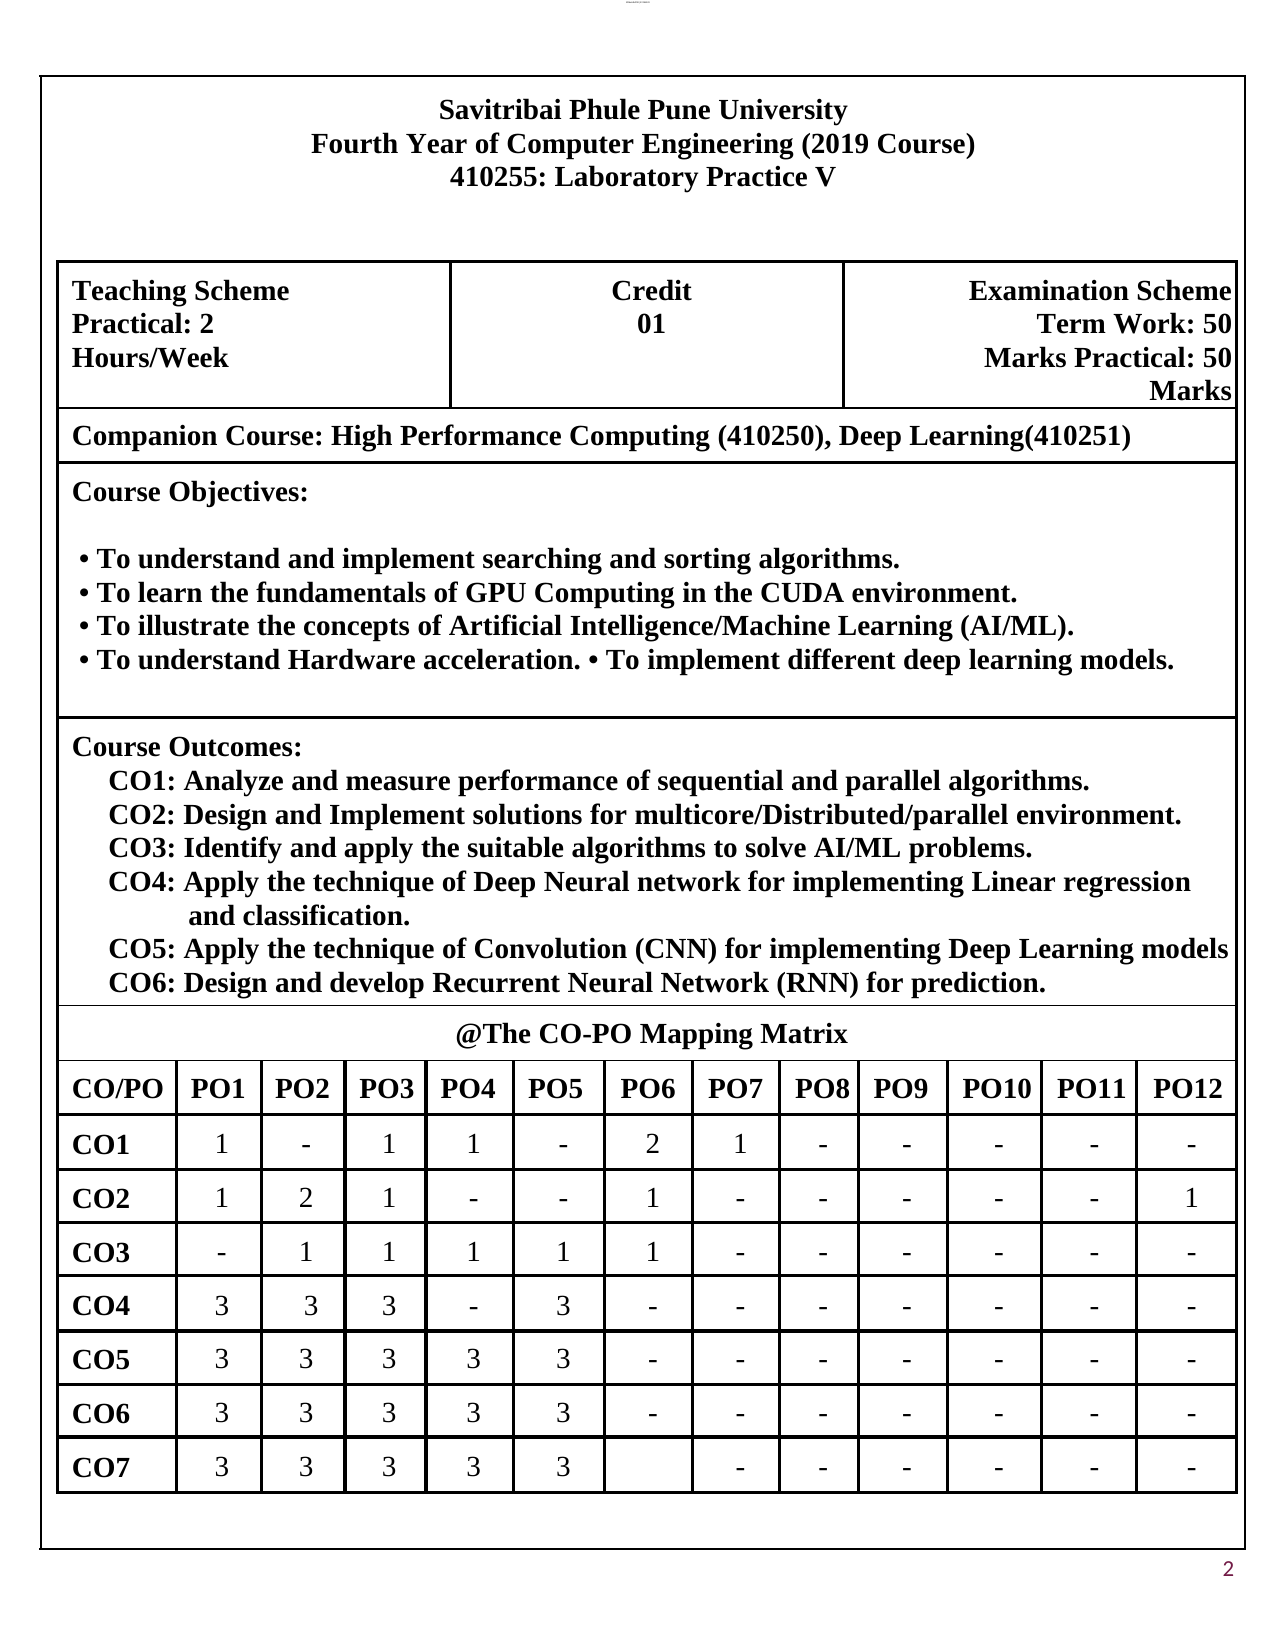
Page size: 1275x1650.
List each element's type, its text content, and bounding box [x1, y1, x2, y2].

table_cell - [781, 1171, 857, 1221]
table_cell - [178, 1224, 260, 1274]
table_cell 1 [178, 1116, 260, 1168]
table_cell - [606, 1386, 691, 1435]
table_cell 2 [606, 1116, 691, 1168]
table_cell - [949, 1224, 1040, 1274]
table_cell - [694, 1439, 778, 1491]
table_cell - [781, 1116, 857, 1168]
table_cell - [1138, 1277, 1235, 1329]
table_cell - [1043, 1116, 1135, 1168]
table_cell 1 [178, 1171, 260, 1221]
table_cell 1 [428, 1224, 512, 1274]
table_cell Companion Course: High Performance Computing (410250), Deep Learning(410251) [59, 409, 1235, 461]
table_cell 1 [606, 1171, 691, 1221]
table_cell PO5 [515, 1061, 603, 1113]
table_cell - [860, 1171, 946, 1221]
table_cell Course Outcomes: CO1: Analyze and measure performance of sequential and parallel algorithms. CO2: Design and Implement solutions for multicore/Distributed/parallel environment. CO3: Identify and apply the suitable algorithms to solve AI/ML problems. CO4: Apply the technique of Deep Neural network for implementing Linear regression and classification. CO5: Apply the technique of Convolution (CNN) for implementing Deep Learning models CO6: Design and develop Recurrent Neural Network (RNN) for prediction. [59, 719, 1235, 1005]
table_cell - [606, 1333, 691, 1382]
table_cell CO/PO [59, 1061, 175, 1113]
table_cell - [1138, 1224, 1235, 1274]
table_cell - [781, 1439, 857, 1491]
table_cell 3 [178, 1439, 260, 1491]
table_cell - [860, 1386, 946, 1435]
table_cell CO3 [59, 1224, 175, 1274]
table_cell 1 [347, 1116, 424, 1168]
table_cell - [949, 1333, 1040, 1382]
table_cell 3 [178, 1386, 260, 1435]
table_cell 3 [178, 1333, 260, 1382]
table_cell - [694, 1333, 778, 1382]
text 2 [56, 1554, 1275, 1582]
table_cell - [1043, 1439, 1135, 1491]
table_cell - [781, 1386, 857, 1435]
table_cell - [1138, 1116, 1235, 1168]
table_cell 3 [515, 1277, 603, 1329]
table_cell 3 [428, 1439, 512, 1491]
table_cell - [1043, 1333, 1135, 1382]
table_cell 1 [347, 1171, 424, 1221]
table_cell CO2 [59, 1171, 175, 1221]
table_cell CO7 [59, 1439, 175, 1491]
table_cell 1 [606, 1224, 691, 1274]
table_cell - [949, 1386, 1040, 1435]
table_cell PO11 [1043, 1061, 1135, 1113]
table_cell - [860, 1116, 946, 1168]
table_cell 1 [428, 1116, 512, 1168]
table_cell 3 [515, 1333, 603, 1382]
table_cell - [1043, 1171, 1135, 1221]
table_cell PO3 [347, 1061, 424, 1113]
table_cell PO7 [694, 1061, 778, 1113]
table_cell 3 [263, 1439, 343, 1491]
table_cell [606, 1439, 691, 1491]
table_cell - [949, 1171, 1040, 1221]
table_cell - [860, 1333, 946, 1382]
table_header Teaching Scheme Practical: 2 Hours/Week [59, 263, 449, 407]
table_cell PO10 [949, 1061, 1040, 1113]
table_cell - [606, 1277, 691, 1329]
table_cell - [694, 1277, 778, 1329]
table_cell PO12 [1138, 1061, 1235, 1113]
table_cell - [860, 1224, 946, 1274]
table_cell - [1138, 1333, 1235, 1382]
table_cell PO6 [606, 1061, 691, 1113]
table_cell PO4 [428, 1061, 512, 1113]
table_cell 3 [263, 1386, 343, 1435]
table_cell 1 [1138, 1171, 1235, 1221]
table_cell 3 [347, 1333, 424, 1382]
table_cell - [515, 1116, 603, 1168]
table_cell - [860, 1439, 946, 1491]
table_cell - [515, 1171, 603, 1221]
table_cell 3 [263, 1277, 343, 1329]
table_cell 3 [428, 1386, 512, 1435]
table_header Credit 01 [452, 263, 842, 407]
table_cell - [949, 1277, 1040, 1329]
table_cell - [694, 1224, 778, 1274]
subtitle Savitribai Phule Pune University [438, 92, 848, 126]
table_cell 1 [694, 1116, 778, 1168]
table_cell 2 [263, 1171, 343, 1221]
table_cell - [428, 1171, 512, 1221]
table_cell Course Objectives: To understand and implement searching and sorting algorithms. To learn the fundamentals of GPU Computing in the CUDA environment. To illustrate the concepts of Artificial Intelligence/Machine Learning (AI/ML). To understand Hardware acceleration. • To implement different deep learning models. [59, 464, 1235, 716]
table_cell 3 [347, 1277, 424, 1329]
text Fourth Year of Computer Engineering (2019 Course) 410255: Laboratory Practice V [303, 126, 982, 193]
table_cell 3 [263, 1333, 343, 1382]
table_cell 3 [515, 1386, 603, 1435]
table_cell CO6 [59, 1386, 175, 1435]
table_cell - [694, 1386, 778, 1435]
table_cell PO8 [781, 1061, 857, 1113]
table_cell 1 [347, 1224, 424, 1274]
table_cell - [949, 1116, 1040, 1168]
table_cell - [1043, 1386, 1135, 1435]
table_cell - [1043, 1224, 1135, 1274]
table_cell 3 [515, 1439, 603, 1491]
table_cell - [949, 1439, 1040, 1491]
table_cell @The CO-PO Mapping Matrix [59, 1006, 1235, 1060]
table_cell - [781, 1277, 857, 1329]
table_cell CO5 [59, 1333, 175, 1382]
table_cell - [860, 1277, 946, 1329]
table_cell 3 [347, 1439, 424, 1491]
table_cell - [781, 1224, 857, 1274]
table_cell - [781, 1333, 857, 1382]
table_cell 3 [178, 1277, 260, 1329]
table_cell CO4 [59, 1277, 175, 1329]
table_header Examination Scheme Term Work: 50 Marks Practical: 50 Marks [845, 263, 1235, 407]
table_cell PO9 [860, 1061, 946, 1113]
table_cell CO1 [59, 1116, 175, 1168]
table_cell 3 [347, 1386, 424, 1435]
table_cell - [694, 1171, 778, 1221]
table_cell - [428, 1277, 512, 1329]
table_cell - [1138, 1439, 1235, 1491]
table_cell PO1 [178, 1061, 260, 1113]
table_cell PO2 [263, 1061, 343, 1113]
table_cell 3 [428, 1333, 512, 1382]
table_cell 1 [515, 1224, 603, 1274]
table_cell - [1138, 1386, 1235, 1435]
table_cell 1 [263, 1224, 343, 1274]
table_cell - [1043, 1277, 1135, 1329]
table_cell - [263, 1116, 343, 1168]
